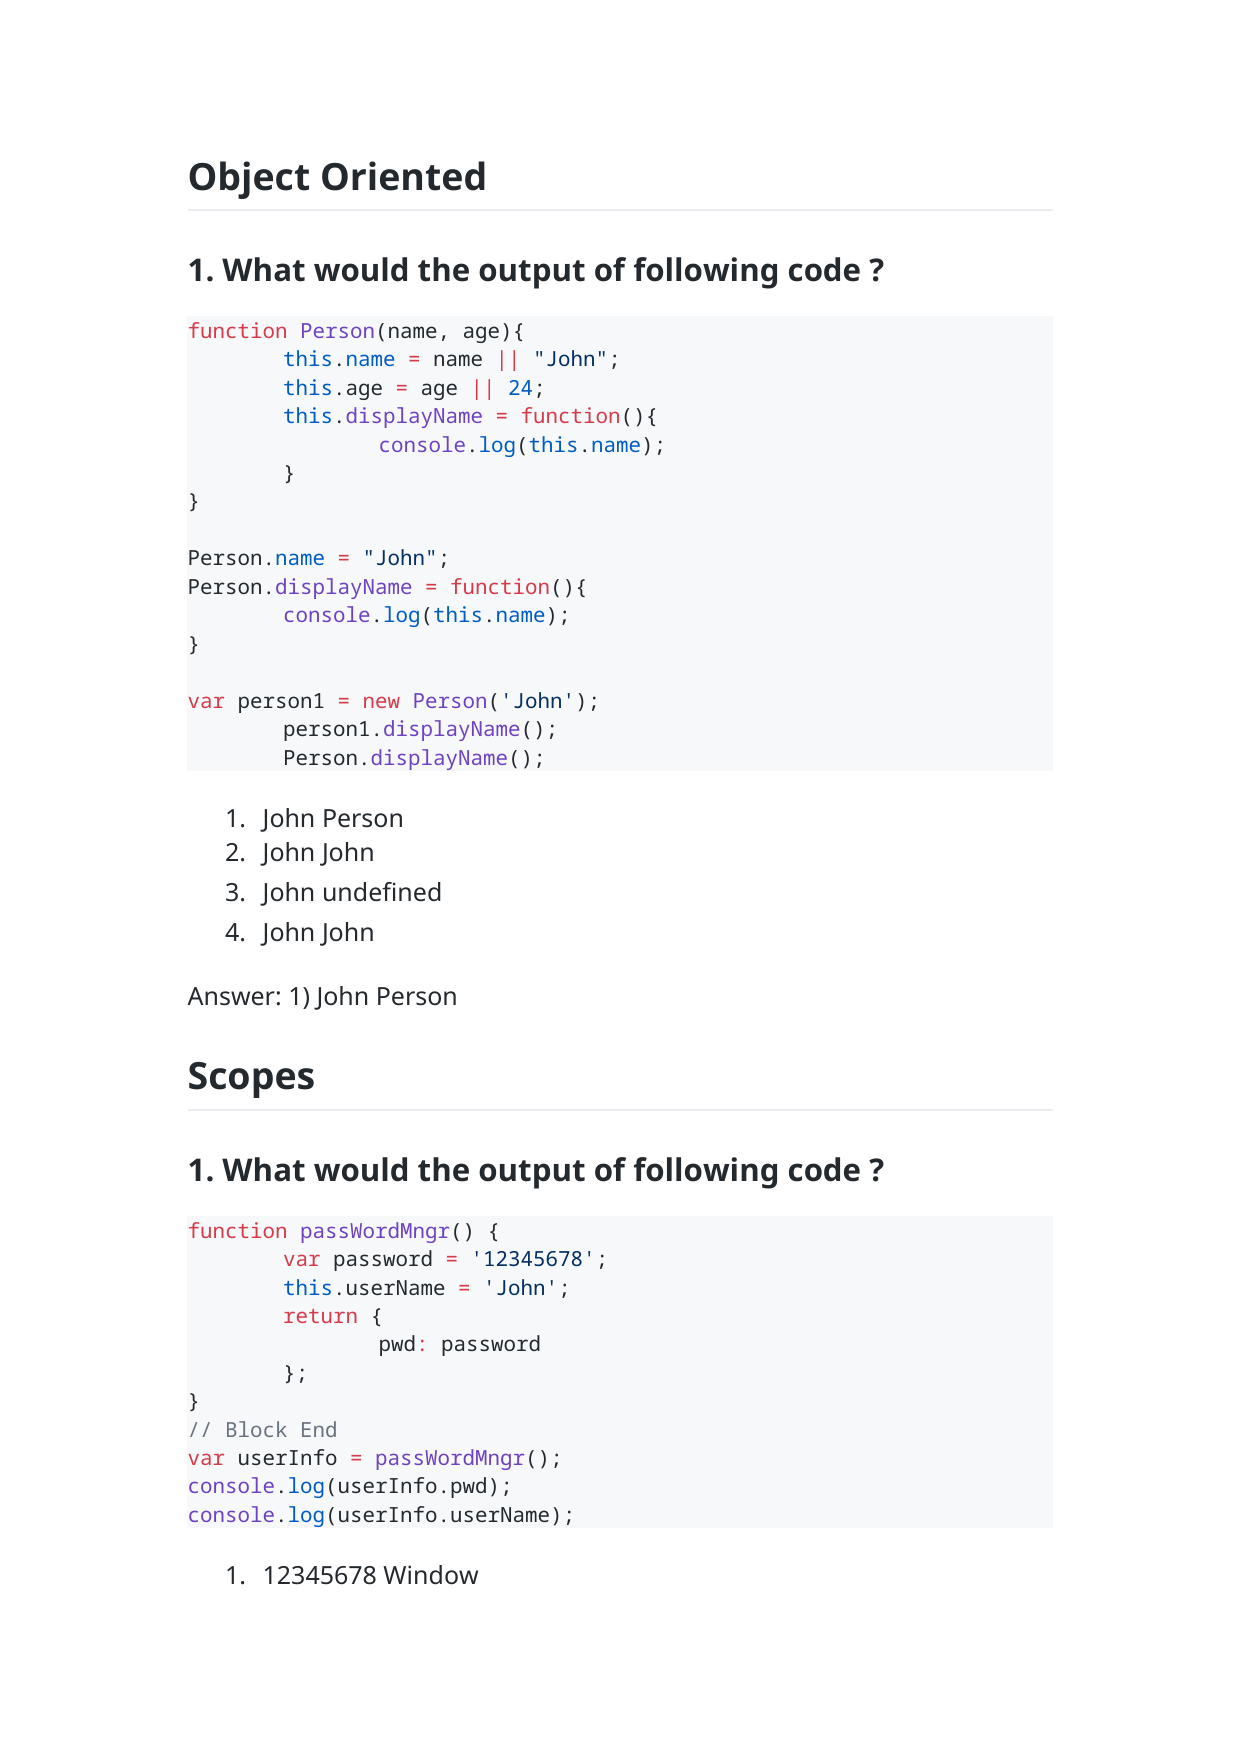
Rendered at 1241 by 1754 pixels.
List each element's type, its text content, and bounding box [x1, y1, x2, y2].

text return { [187, 1301, 1053, 1329]
text this.displayName = function(){ [187, 401, 1053, 430]
text var person1 = new Person('John'); [187, 686, 1053, 714]
list John John [225, 915, 1053, 949]
text var password = '12345678'; [187, 1244, 1053, 1273]
text var userInfo = passWordMngr(); [187, 1443, 1053, 1472]
list John John [225, 834, 1053, 868]
text console.log(this.name); [187, 430, 1053, 458]
text pwd: password [187, 1329, 1053, 1358]
text console.log(userInfo.userName); [187, 1500, 1053, 1528]
text } [187, 1386, 1053, 1415]
list John undefined [225, 874, 1053, 909]
text function passWordMngr() { [187, 1216, 1053, 1244]
text }; [187, 1358, 1053, 1386]
list John Person [225, 800, 1053, 834]
text 1. What would the output of following code ? [187, 1148, 1053, 1191]
text Person.name = "John"; [187, 543, 1053, 572]
text } [187, 629, 1053, 657]
text } [187, 487, 1053, 515]
text person1.displayName(); [187, 714, 1053, 743]
text this.userName = 'John'; [187, 1273, 1053, 1301]
list 12345678 Window [225, 1558, 1053, 1592]
text // Block End [187, 1415, 1053, 1443]
text console.log(this.name); [187, 600, 1053, 629]
text Person.displayName = function(){ [187, 572, 1053, 600]
text function Person(name, age){ [187, 316, 1053, 344]
text this.age = age || 24; [187, 373, 1053, 401]
text Answer: 1) John Person [187, 978, 1053, 1012]
text Person.displayName(); [187, 743, 1053, 771]
text Object Oriented [187, 150, 1053, 211]
text console.log(userInfo.pwd); [187, 1472, 1053, 1500]
text 1. What would the output of following code ? [187, 248, 1053, 291]
text Scopes [187, 1050, 1053, 1111]
text } [187, 458, 1053, 487]
text this.name = name || "John"; [187, 344, 1053, 373]
